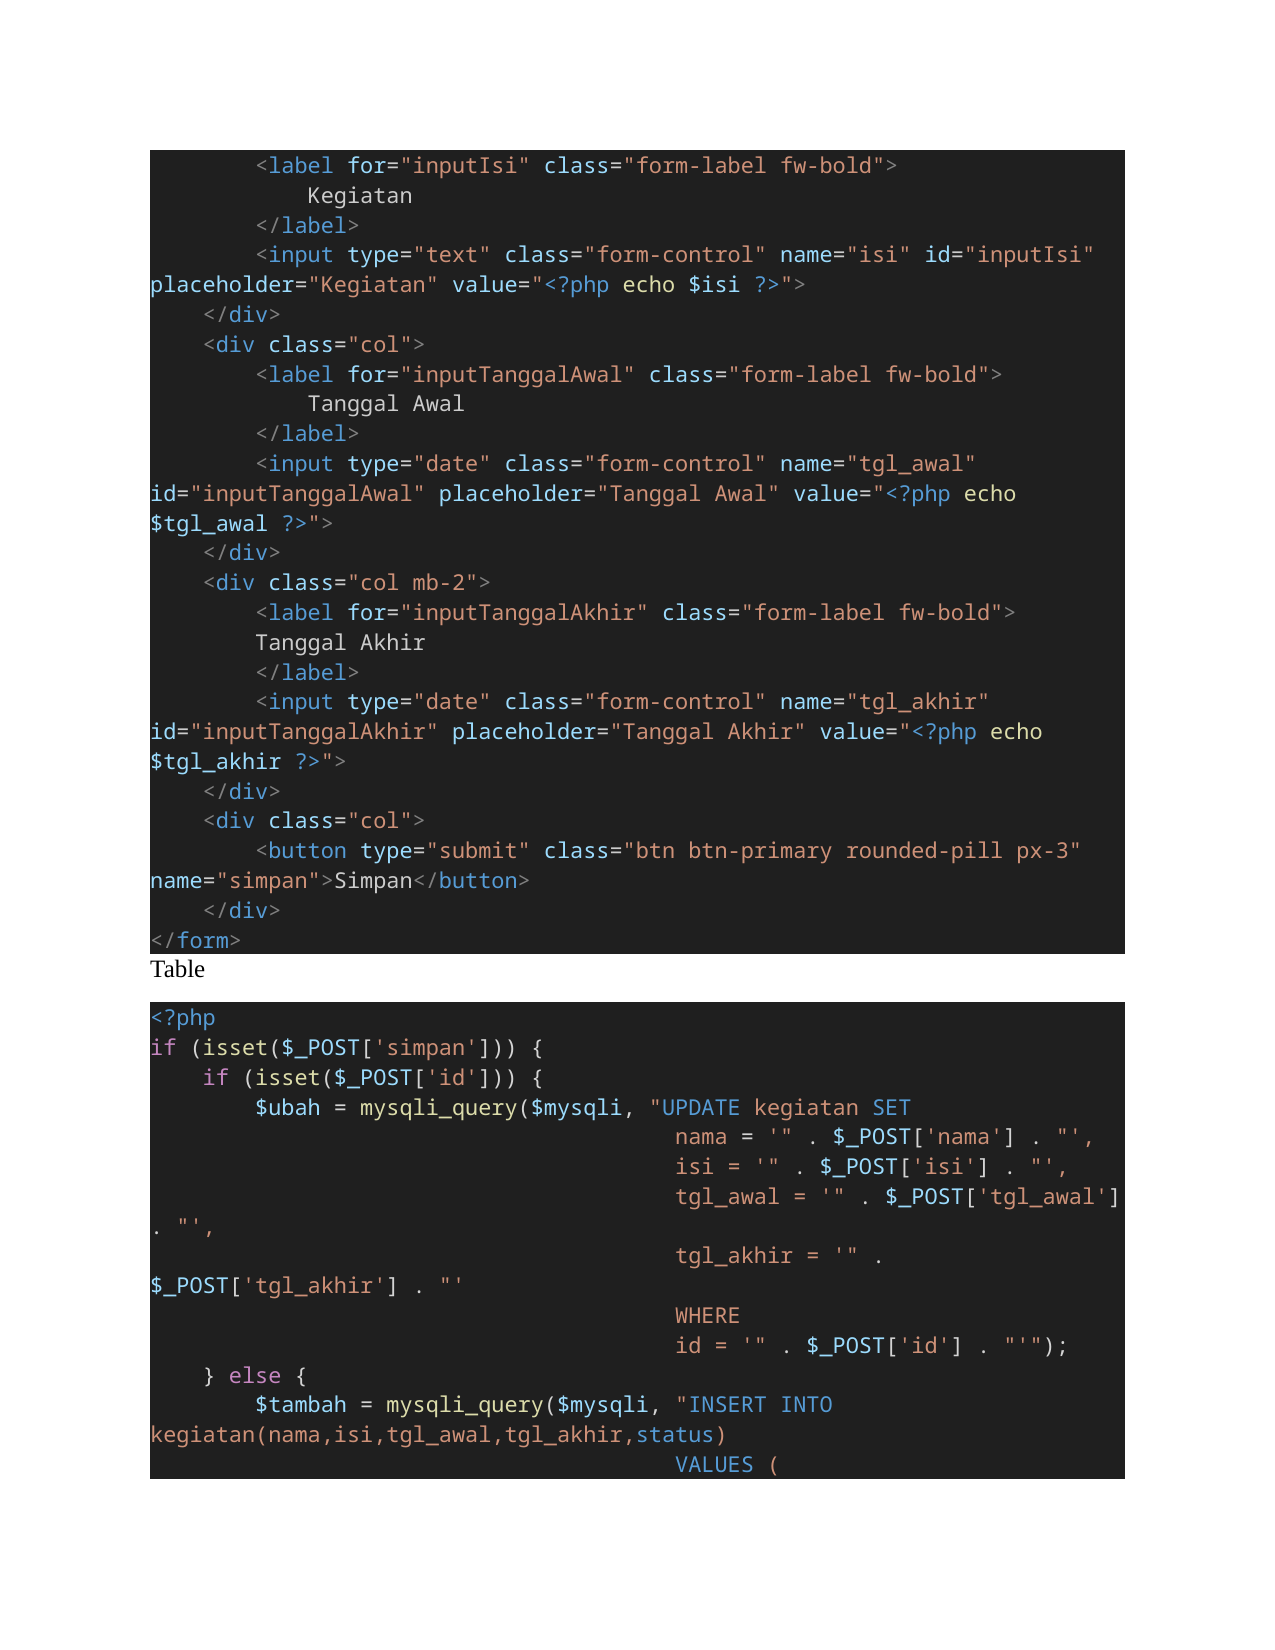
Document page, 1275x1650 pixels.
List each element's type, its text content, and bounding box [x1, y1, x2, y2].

text <div class="col"> [150, 805, 1125, 835]
text <div class="col"> [150, 329, 1125, 358]
text WHERE [150, 1300, 1125, 1330]
text </div> [150, 895, 1125, 924]
text <input type="text" class="form-control" name="isi" id="inputIsi" placeholder="Kegiatan" value="<?php echo $isi ?>"> [150, 239, 1125, 299]
text Kegiatan [150, 180, 1125, 209]
text VALUES ( [150, 1449, 1125, 1479]
text </form> [150, 924, 1125, 954]
text </label> [150, 209, 1125, 239]
text Table [150, 954, 1125, 983]
text Tanggal Awal [150, 388, 1125, 418]
text $ubah = mysqli_query($mysqli, "UPDATE kegiatan SET [150, 1091, 1125, 1121]
text tgl_akhir = '" . $_POST['tgl_akhir'] . "' [150, 1240, 1125, 1300]
text isi = '" . $_POST['isi'] . "', [150, 1151, 1125, 1181]
text } else { [150, 1359, 1125, 1389]
text if (isset($_POST['simpan'])) { [150, 1032, 1125, 1062]
text </label> [150, 418, 1125, 448]
text <label for="inputTanggalAwal" class="form-label fw-bold"> [150, 358, 1125, 388]
text <input type="date" class="form-control" name="tgl_akhir" id="inputTanggalAkhir" placeholder="Tanggal Akhir" value="<?php echo $tgl_akhir ?>"> [150, 686, 1125, 776]
text $tambah = mysqli_query($mysqli, "INSERT INTO kegiatan(nama,isi,tgl_awal,tgl_akhir,status) [150, 1389, 1125, 1449]
text Tanggal Akhir [150, 627, 1125, 656]
text id = '" . $_POST['id'] . "'"); [150, 1330, 1125, 1359]
text <input type="date" class="form-control" name="tgl_awal" id="inputTanggalAwal" placeholder="Tanggal Awal" value="<?php echo $tgl_awal ?>"> [150, 448, 1125, 537]
text if (isset($_POST['id'])) { [150, 1062, 1125, 1091]
text <button type="submit" class="btn btn-primary rounded-pill px-3" name="simpan">Simpan</button> [150, 835, 1125, 895]
text <div class="col mb-2"> [150, 567, 1125, 597]
text </div> [150, 537, 1125, 567]
text </label> [150, 656, 1125, 686]
text <?php [150, 1002, 1125, 1032]
text tgl_awal = '" . $_POST['tgl_awal'] . "', [150, 1181, 1125, 1240]
text </div> [150, 299, 1125, 329]
text </div> [150, 776, 1125, 805]
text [150, 150, 1125, 180]
text nama = '" . $_POST['nama'] . "', [150, 1121, 1125, 1151]
text <label for="inputTanggalAkhir" class="form-label fw-bold"> [150, 597, 1125, 627]
